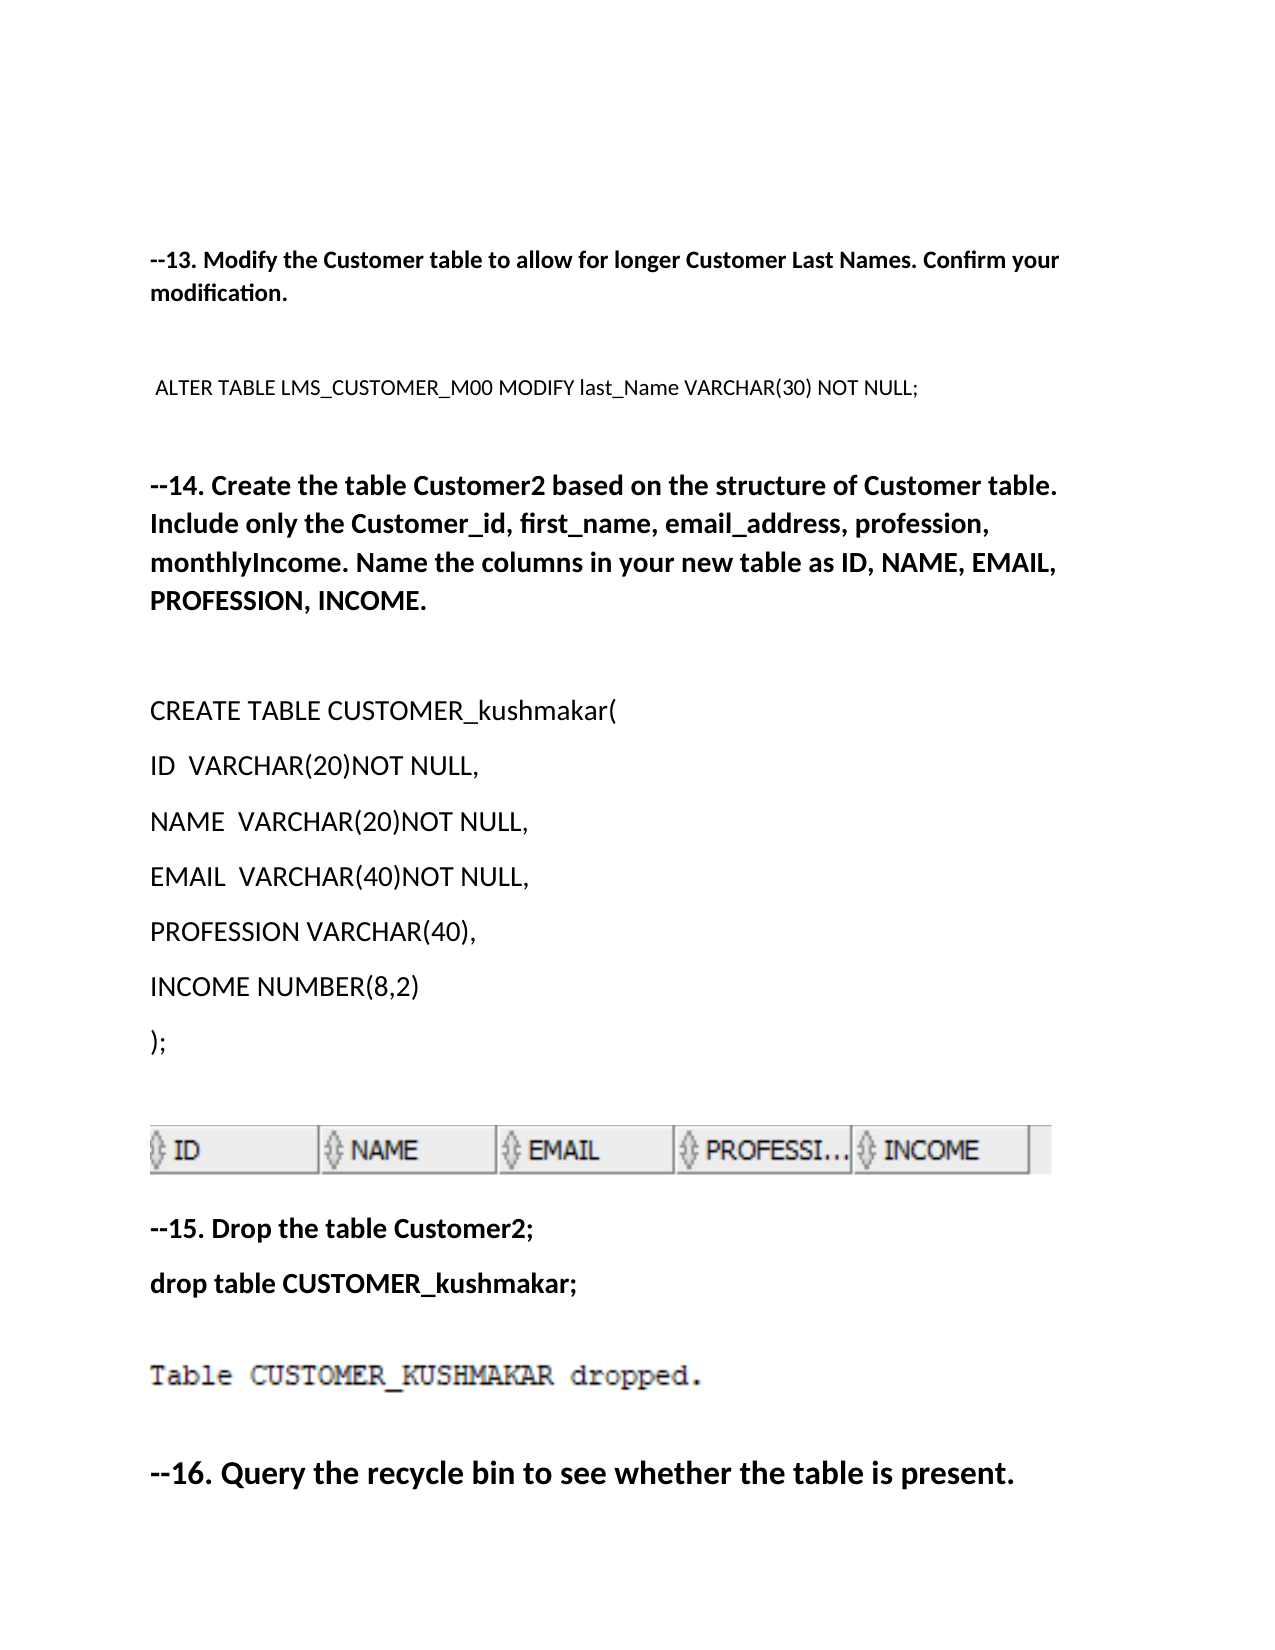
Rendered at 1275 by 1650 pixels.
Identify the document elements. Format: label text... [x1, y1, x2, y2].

picture [150, 1125, 1052, 1192]
text CREATE TABLE CUSTOMER_kushmakar( [150, 692, 1125, 728]
text INCOME NUMBER(8,2) [150, 968, 1125, 1003]
text PROFESSION VARCHAR(40), [150, 913, 1125, 948]
text ALTER TABLE LMS_CUSTOMER_M00 MODIFY last_Name VARCHAR(30) NOT NULL; [150, 373, 1125, 401]
text NAME VARCHAR(20)NOT NULL, [150, 803, 1125, 838]
text --15. Drop the table Customer2; [150, 1210, 1125, 1246]
text ); [150, 1023, 1125, 1059]
text drop table CUSTOMER_kushmakar; [150, 1265, 1125, 1301]
text EMAIL VARCHAR(40)NOT NULL, [150, 858, 1125, 893]
text --14. Create the table Customer2 based on the structure of Customer table. Include only the Customer_id, first_name, email_address, profession, monthlyIncome. Name the columns in your new table as ID, NAME, EMAIL, PROFESSION, INCOME. [150, 467, 1125, 618]
text --16. Query the recycle bin to see whether the table is present. [150, 1452, 1125, 1493]
text ID VARCHAR(20)NOT NULL, [150, 747, 1125, 783]
text --13. Modify the Customer table to allow for longer Customer Last Names. Confirm your modification. [150, 244, 1125, 307]
picture [150, 1320, 860, 1434]
